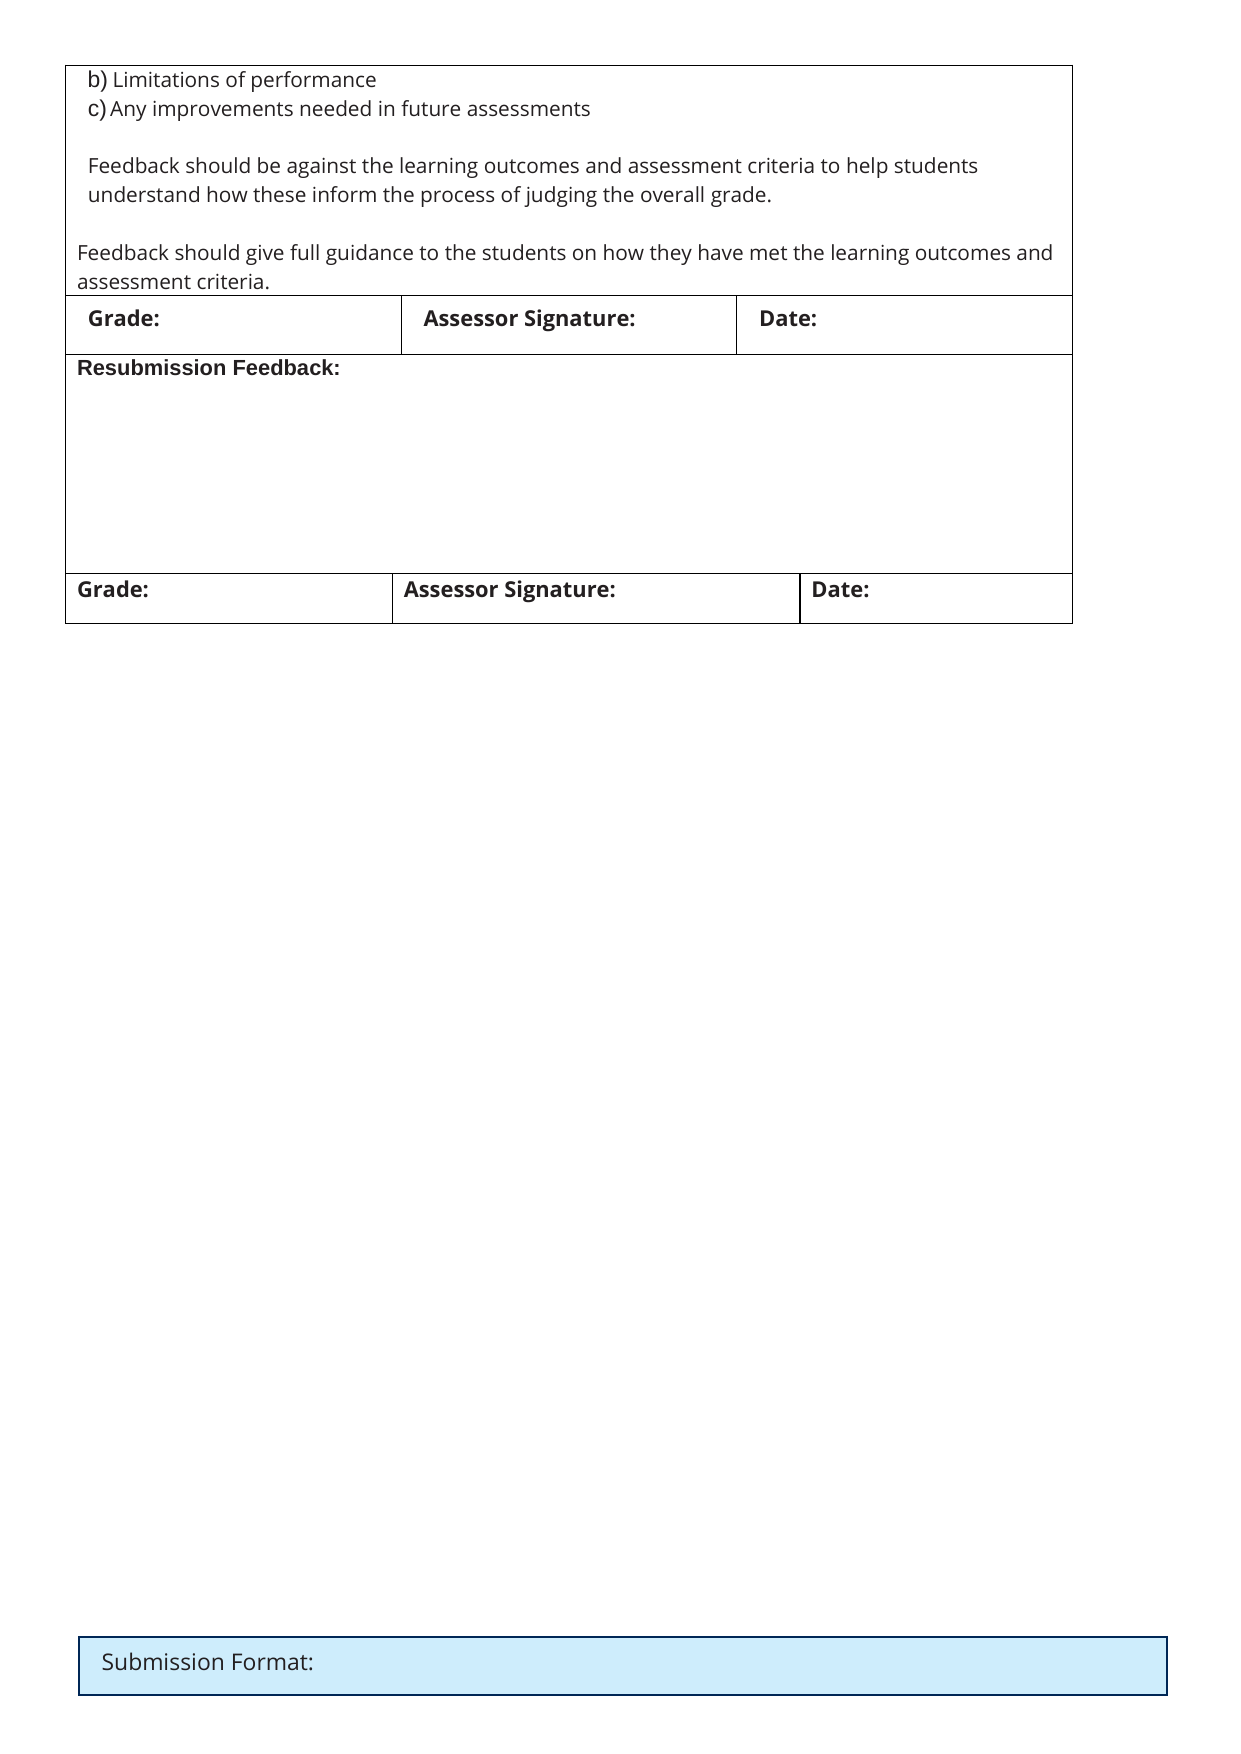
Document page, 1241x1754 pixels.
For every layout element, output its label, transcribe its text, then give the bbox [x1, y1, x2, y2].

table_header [66, 66, 1072, 295]
table_cell Resubmission Feedback: [66, 355, 1072, 573]
table_cell Assessor Signature: [393, 574, 799, 623]
table_cell Date: [737, 296, 1072, 354]
table_cell Grade: [66, 574, 392, 623]
table_header Submission Format: [80, 1638, 1166, 1694]
table_cell Assessor Signature: [402, 296, 736, 354]
table_cell Grade: [66, 296, 401, 354]
table_cell Date: [801, 574, 1072, 623]
